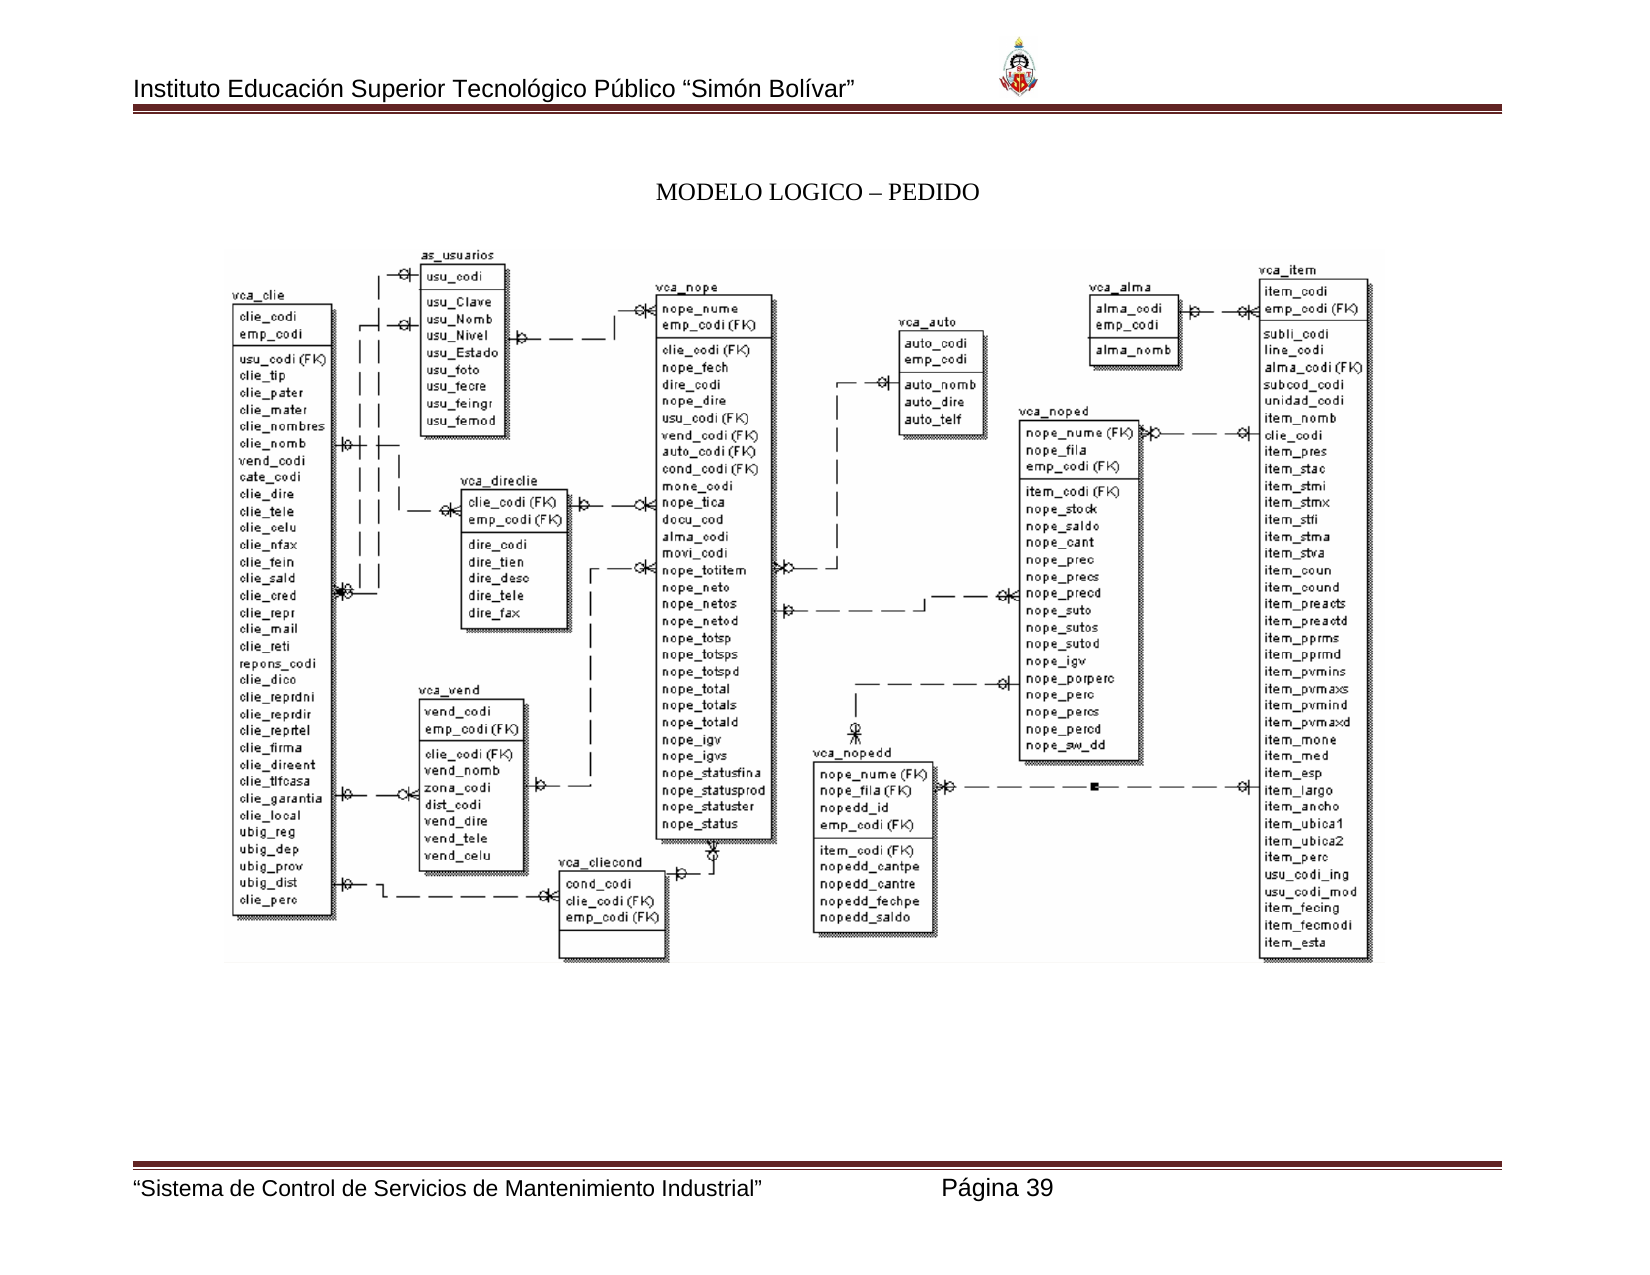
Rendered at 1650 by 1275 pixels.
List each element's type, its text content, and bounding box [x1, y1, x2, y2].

picture [225, 249, 1385, 963]
picture [998, 36, 1039, 98]
text MODELO LOGICO – PEDIDO [133, 177, 1502, 206]
